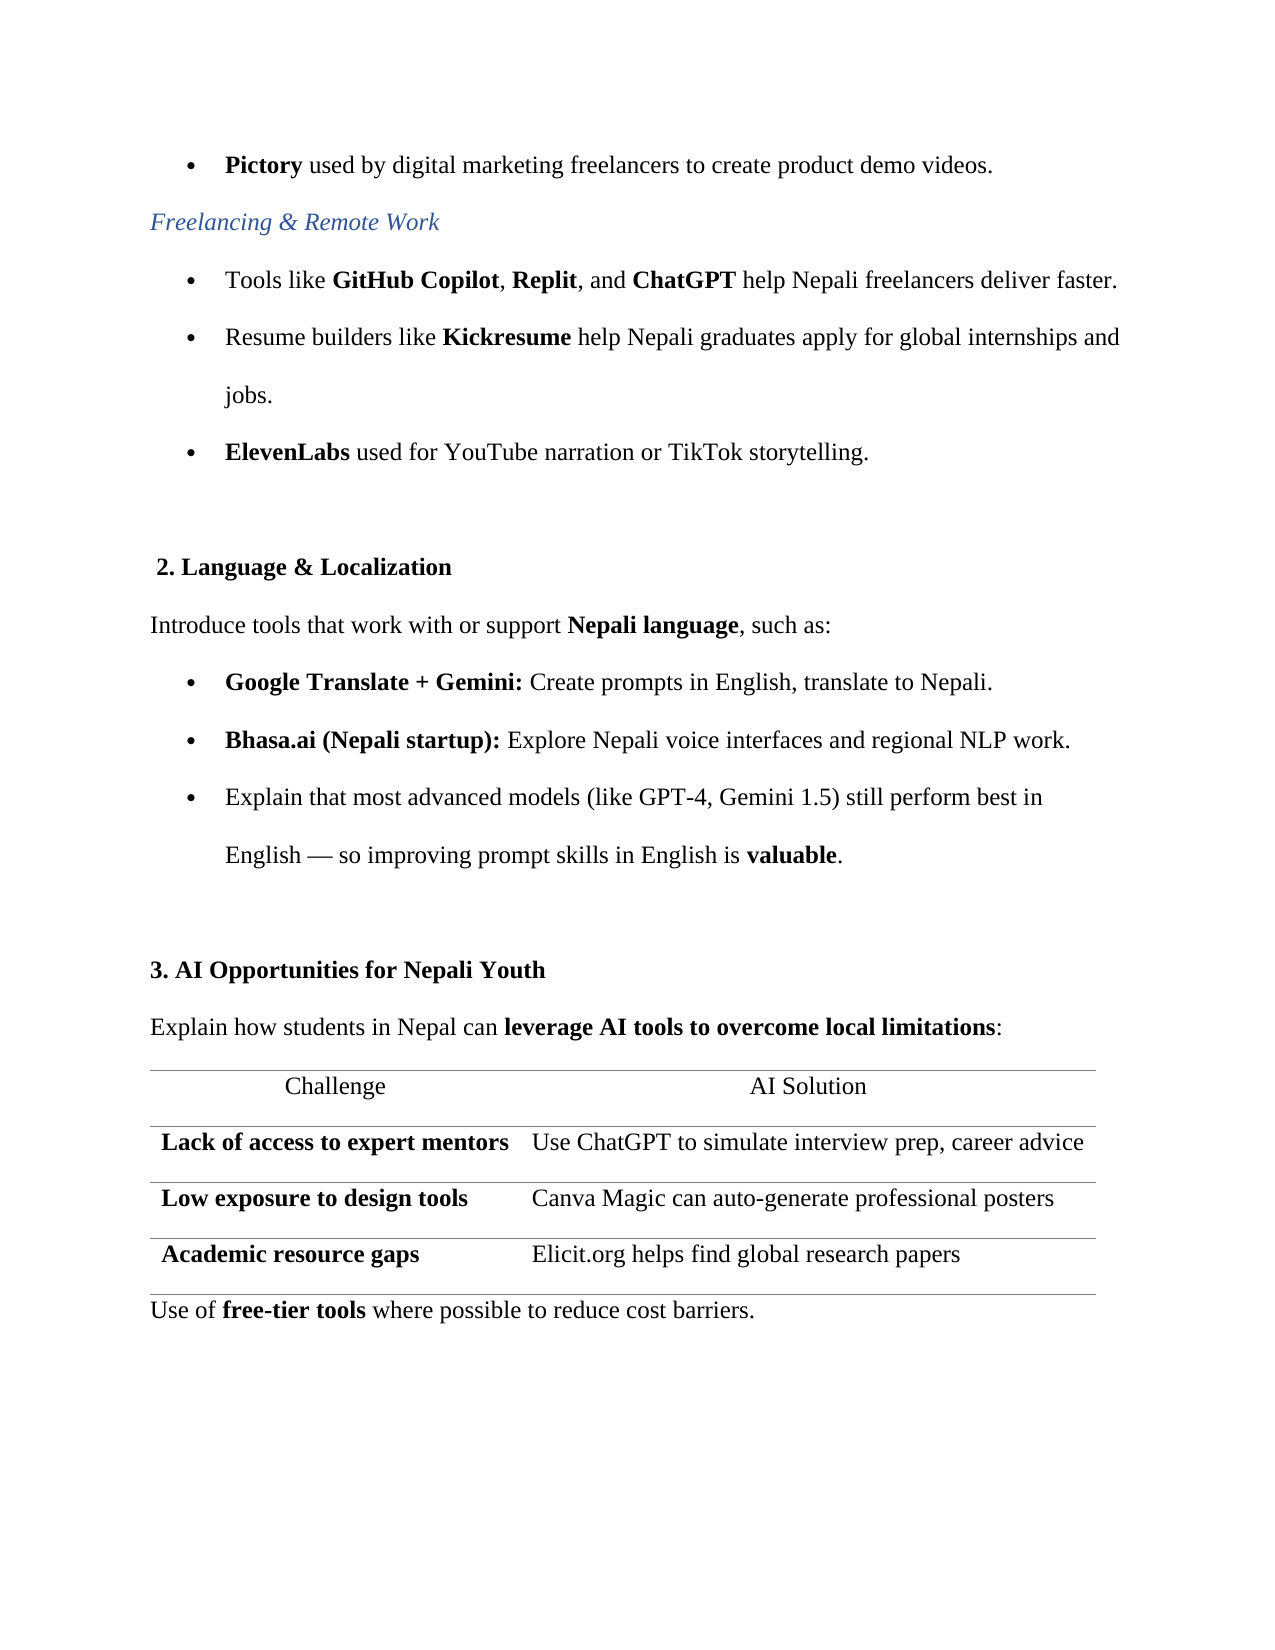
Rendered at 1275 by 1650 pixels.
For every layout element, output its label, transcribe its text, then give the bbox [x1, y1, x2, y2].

subtitle 3. AI Opportunities for Nepali Youth [150, 955, 1125, 984]
list ElevenLabs used for YouTube narration or TikTok storytelling. [187, 437, 1125, 466]
list Tools like GitHub Copilot, Replit, and ChatGPT help Nepali freelancers deliver faster. [187, 265, 1125, 294]
list Resume builders like Kickresume help Nepali graduates apply for global internships and jobs. [187, 322, 1125, 409]
text Explain how students in Nepal can leverage AI tools to overcome local limitations: [150, 1012, 1125, 1041]
list Pictory used by digital marketing freelancers to create product demo videos. [187, 150, 1125, 179]
table_cell Low exposure to design tools [150, 1183, 520, 1238]
subtitle 2. Language & Localization [150, 552, 1125, 581]
text Introduce tools that work with or support Nepali language, such as: [150, 610, 1125, 639]
table_cell Use ChatGPT to simulate interview prep, career advice [520, 1127, 1096, 1182]
subtitle Freelancing & Remote Work [150, 207, 1125, 236]
table_cell Lack of access to expert mentors [150, 1127, 520, 1182]
list Google Translate + Gemini: Create prompts in English, translate to Nepali. [187, 667, 1125, 696]
list Bhasa.ai (Nepali startup): Explore Nepali voice interfaces and regional NLP work. [187, 725, 1125, 754]
table_header AI Solution [520, 1071, 1096, 1126]
table_header Challenge [150, 1071, 520, 1126]
list Explain that most advanced models (like GPT-4, Gemini 1.5) still perform best in English — so improving prompt skills in English is valuable. [187, 782, 1125, 869]
text Use of free-tier tools where possible to reduce cost barriers. [150, 1295, 1125, 1324]
table_cell Elicit.org helps find global research papers [520, 1239, 1096, 1294]
table_cell Canva Magic can auto-generate professional posters [520, 1183, 1096, 1238]
table_cell Academic resource gaps [150, 1239, 520, 1294]
